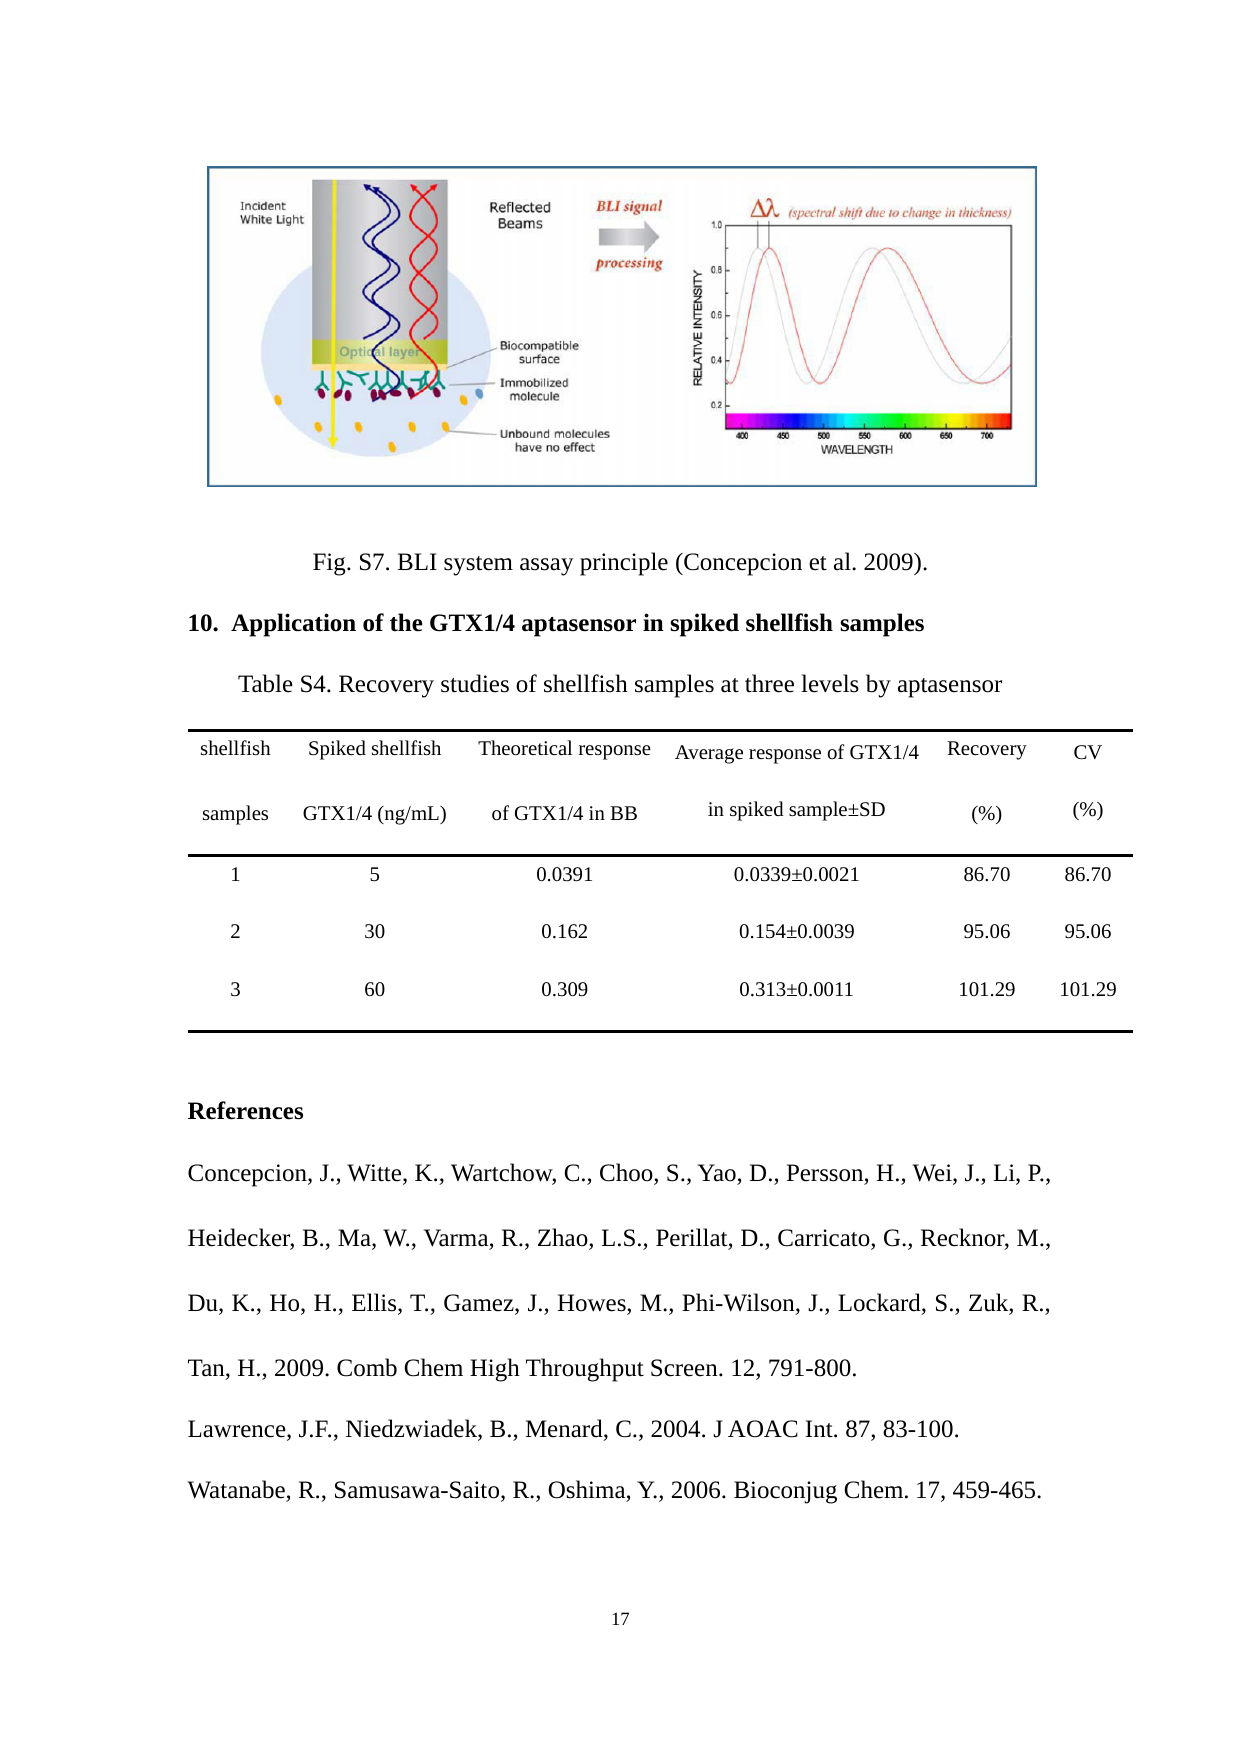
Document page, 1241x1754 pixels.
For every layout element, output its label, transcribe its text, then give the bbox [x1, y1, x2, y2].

table_cell 3 [188, 973, 283, 1030]
text Lawrence, J.F., Niedzwiadek, B., Menard, C., 2004. J AOAC Int. 87, 83-100. [187, 1412, 1053, 1444]
table_cell 95.06 [1043, 915, 1132, 972]
table_header Spiked shellfish GTX1/4 (ng/mL) [283, 732, 466, 854]
text Concepcion, J., Witte, K., Wartchow, C., Choo, S., Yao, D., Persson, H., Wei, J., Li, P., Heidecker, B., Ma, W., Varma, R., Zhao, L.S., Perillat, D., Carricato, G., Recknor, M., Du, K., Ho, H., Ellis, T., Gamez, J., Howes, M., Phi-Wilson, J., Lockard, S., Zuk, R., Tan, H., 2009. Comb Chem High Throughput Screen. 12, 791-800. [187, 1156, 1053, 1383]
text Table S4. Recovery studies of shellfish samples at three levels by aptasensor [187, 667, 1053, 700]
table_cell 0.0391 [466, 857, 663, 915]
table_cell 0.313±0.0011 [663, 973, 930, 1030]
text Fig. S7. BLI system assay principle (Concepcion et al. 2009). [187, 545, 1053, 577]
picture [198, 162, 1043, 494]
table_cell 0.309 [466, 973, 663, 1030]
table_cell 101.29 [930, 973, 1043, 1030]
table_header shellfish samples [188, 732, 283, 854]
table_header Theoretical response of GTX1/4 in BB [466, 732, 663, 854]
table_cell 0.154±0.0039 [663, 915, 930, 972]
table_cell 1 [188, 857, 283, 915]
table_cell 0.0339±0.0021 [663, 857, 930, 915]
table_cell 60 [283, 973, 466, 1030]
text References [187, 1094, 1053, 1127]
table_cell 2 [188, 915, 283, 972]
table_cell 95.06 [930, 915, 1043, 972]
table_header Average response of GTX1/4 in spiked sample±SD [663, 732, 930, 854]
table_cell 101.29 [1043, 973, 1132, 1030]
table_cell 5 [283, 857, 466, 915]
text Watanabe, R., Samusawa-Saito, R., Oshima, Y., 2006. Bioconjug Chem. 17, 459-465. [187, 1473, 1053, 1506]
table_header Recovery (%) [930, 732, 1043, 854]
list Application of the GTX1/4 aptasensor in spiked shellfish samples [187, 606, 1053, 638]
table_cell 30 [283, 915, 466, 972]
table_cell 0.162 [466, 915, 663, 972]
table_cell 86.70 [1043, 857, 1132, 915]
table_cell 86.70 [930, 857, 1043, 915]
table_header CV (%) [1043, 732, 1132, 854]
